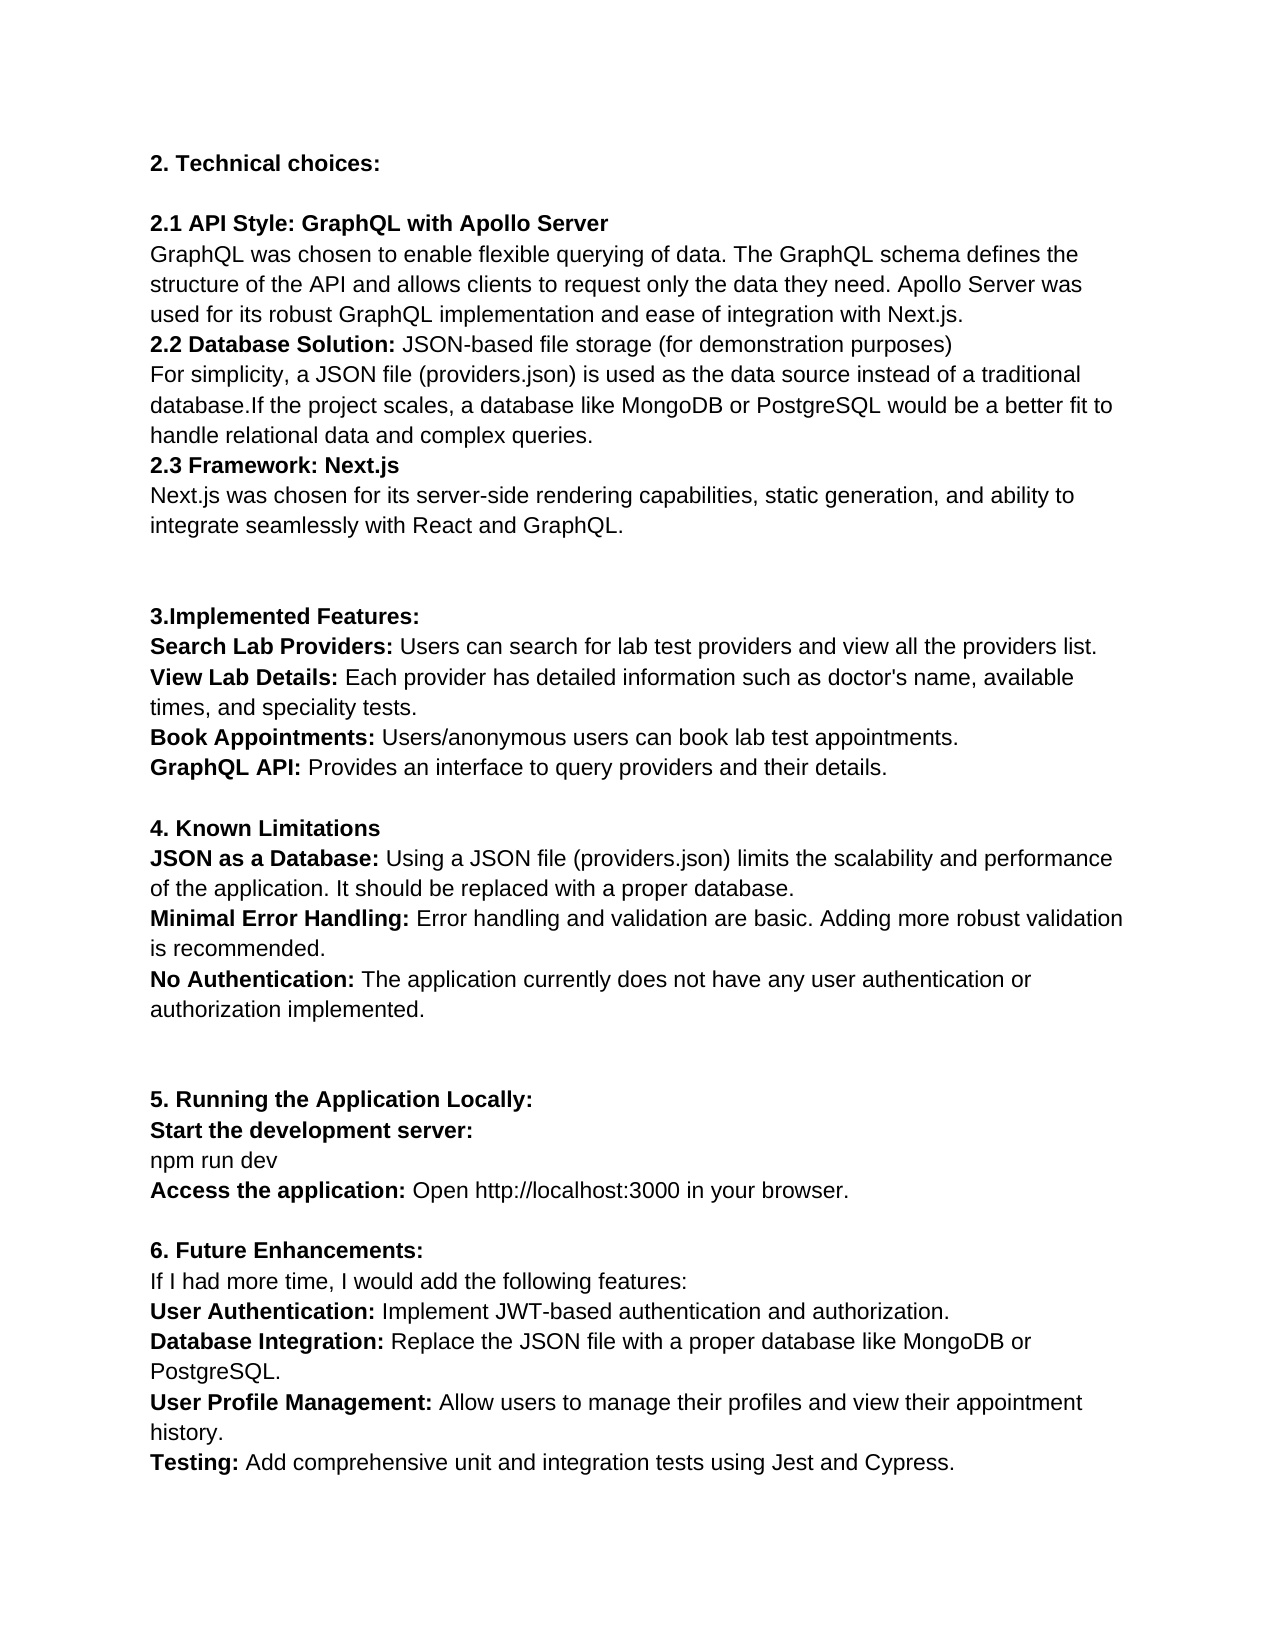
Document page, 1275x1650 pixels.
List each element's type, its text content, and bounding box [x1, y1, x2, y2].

text 2.1 API Style: GraphQL with Apollo Server [150, 210, 1125, 237]
text View Lab Details: Each provider has detailed information such as doctor's name, available times, and speciality tests. [150, 663, 1125, 720]
text 5. Running the Application Locally: [150, 1086, 1125, 1113]
text Search Lab Providers: Users can search for lab test providers and view all the providers list. [150, 633, 1125, 660]
text User Profile Management: Allow users to manage their profiles and view their appointment history. [150, 1388, 1125, 1445]
text Book Appointments: Users/anonymous users can book lab test appointments. [150, 724, 1125, 750]
text 4. Known Limitations [150, 814, 1125, 841]
text 2.3 Framework: Next.js [150, 452, 1125, 478]
text Start the development server: [150, 1117, 1125, 1143]
text 3.Implemented Features: [150, 603, 1125, 629]
text JSON as a Database: Using a JSON file (providers.json) limits the scalability and performance of the application. It should be replaced with a proper database. [150, 845, 1125, 901]
text Next.js was chosen for its server-side rendering capabilities, static generation, and ability to integrate seamlessly with React and GraphQL. [150, 482, 1125, 539]
text Access the application: Open http://localhost:3000 in your browser. [150, 1177, 1125, 1203]
text If I had more time, I would add the following features: [150, 1268, 1125, 1294]
text Database Integration: Replace the JSON file with a proper database like MongoDB or PostgreSQL. [150, 1328, 1125, 1385]
text 2. Technical choices: [150, 150, 1125, 176]
text GraphQL was chosen to enable flexible querying of data. The GraphQL schema defines the structure of the API and allows clients to request only the data they need. Apollo Server was used for its robust GraphQL implementation and ease of integration with Next.js. [150, 241, 1125, 327]
text For simplicity, a JSON file (providers.json) is used as the data source instead of a traditional database.If the project scales, a database like MongoDB or PostgreSQL would be a better fit to handle relational data and complex queries. [150, 361, 1125, 448]
text User Authentication: Implement JWT-based authentication and authorization. [150, 1298, 1125, 1324]
text 2.2 Database Solution: JSON-based file storage (for demonstration purposes) [150, 331, 1125, 358]
text npm run dev [150, 1147, 1125, 1173]
text 6. Future Enhancements: [150, 1237, 1125, 1264]
text Minimal Error Handling: Error handling and validation are basic. Adding more robust validation is recommended. [150, 905, 1125, 962]
text No Authentication: The application currently does not have any user authentication or authorization implemented. [150, 966, 1125, 1022]
text Testing: Add comprehensive unit and integration tests using Jest and Cypress. [150, 1449, 1125, 1475]
text GraphQL API: Provides an interface to query providers and their details. [150, 754, 1125, 781]
